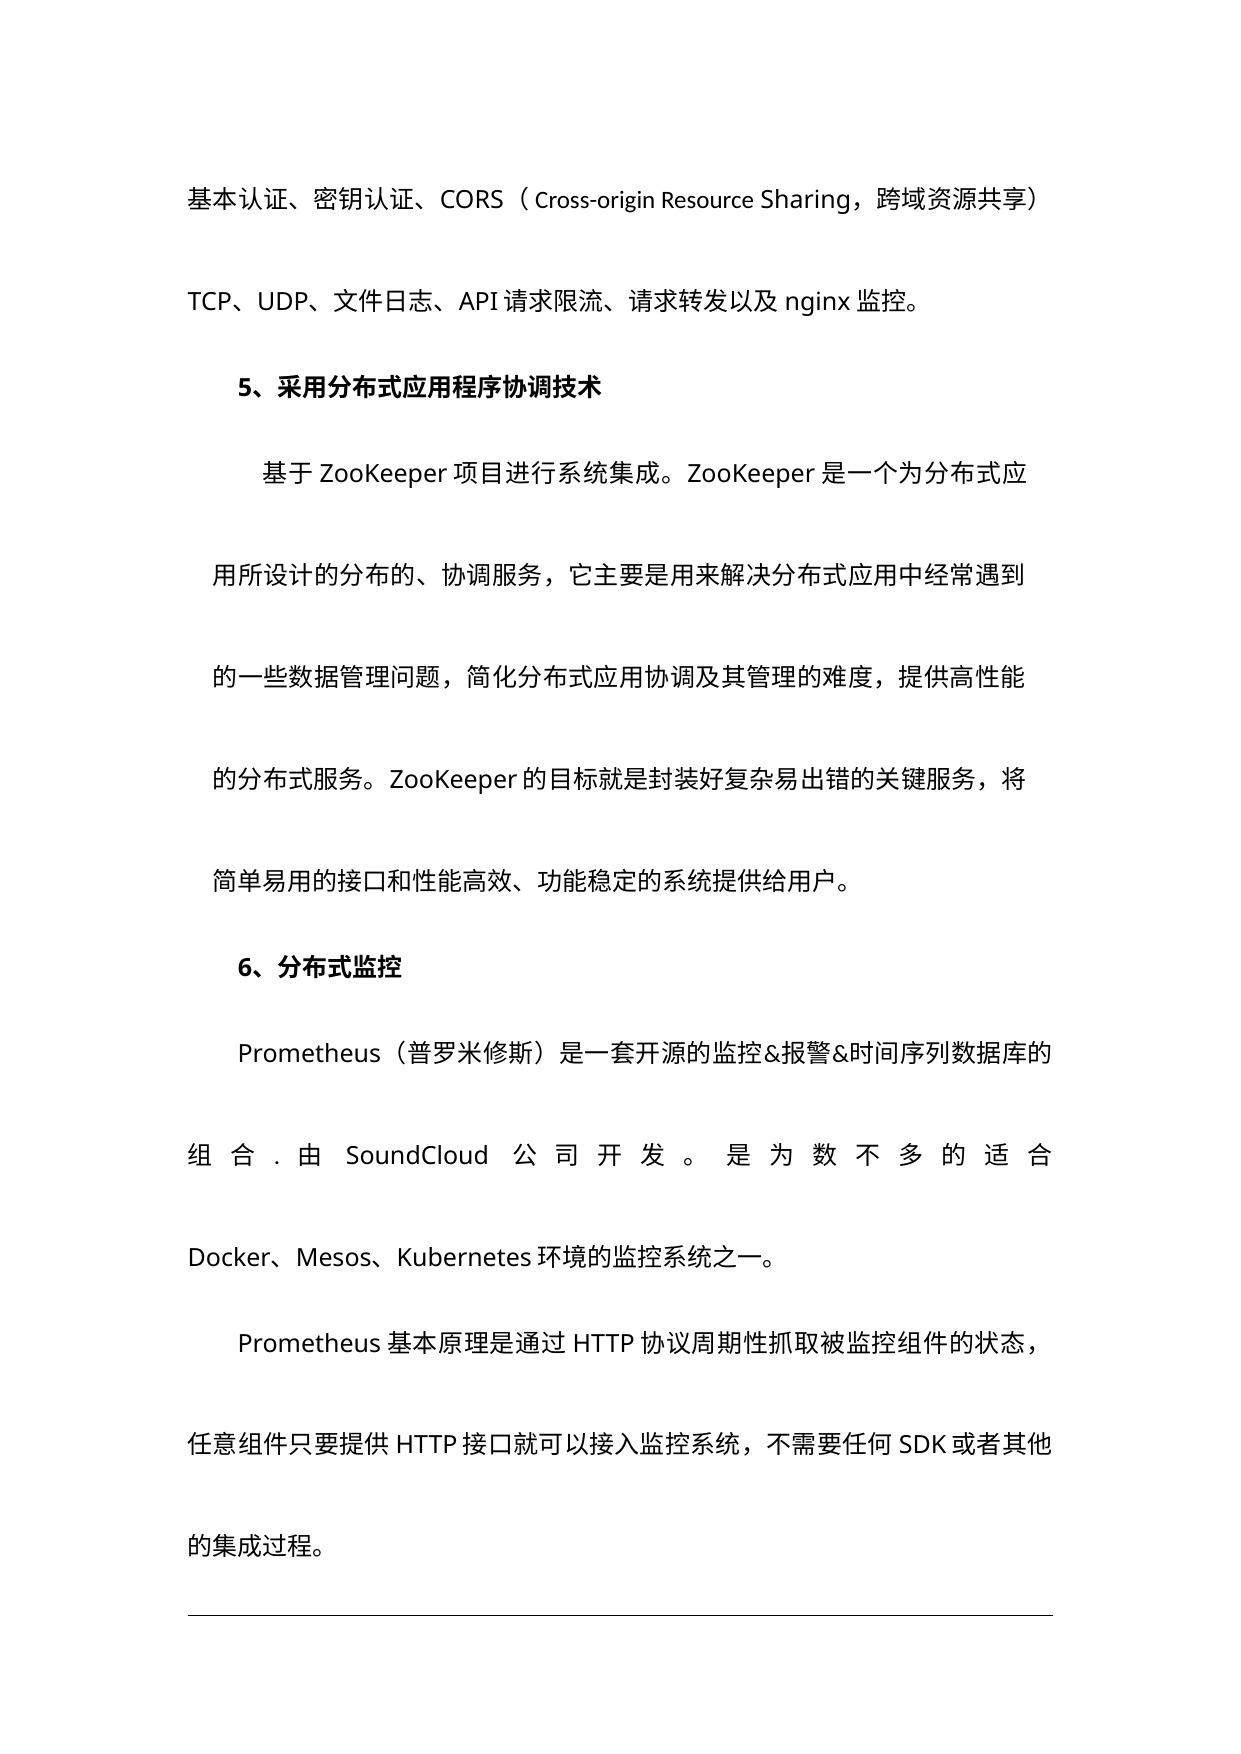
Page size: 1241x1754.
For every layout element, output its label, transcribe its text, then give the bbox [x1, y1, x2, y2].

text Prometheus（普罗米修斯）是一套开源的监控&报警&时间序列数据库的组合.由SoundCloud公司开发。是为数不多的适合Docker、Mesos、Kubernetes环境的监控系统之一。 [187, 1017, 1053, 1289]
text Prometheus基本原理是通过HTTP协议周期性抓取被监控组件的状态，任意组件只要提供HTTP接口就可以接入监控系统，不需要任何SDK或者其他的集成过程。 [187, 1307, 1053, 1579]
text 6、分布式监控 [187, 931, 1053, 999]
text 5、采用分布式应用程序协调技术 [187, 352, 1053, 420]
text 基于ZooKeeper项目进行系统集成。ZooKeeper是一个为分布式应用所设计的分布的、协调服务，它主要是用来解决分布式应用中经常遇到的一些数据管理问题，简化分布式应用协调及其管理的难度，提供高性能的分布式服务。ZooKeeper的目标就是封装好复杂易出错的关键服务，将简单易用的接口和性能高效、功能稳定的系统提供给用户。 [212, 438, 1028, 913]
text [187, 164, 1053, 334]
